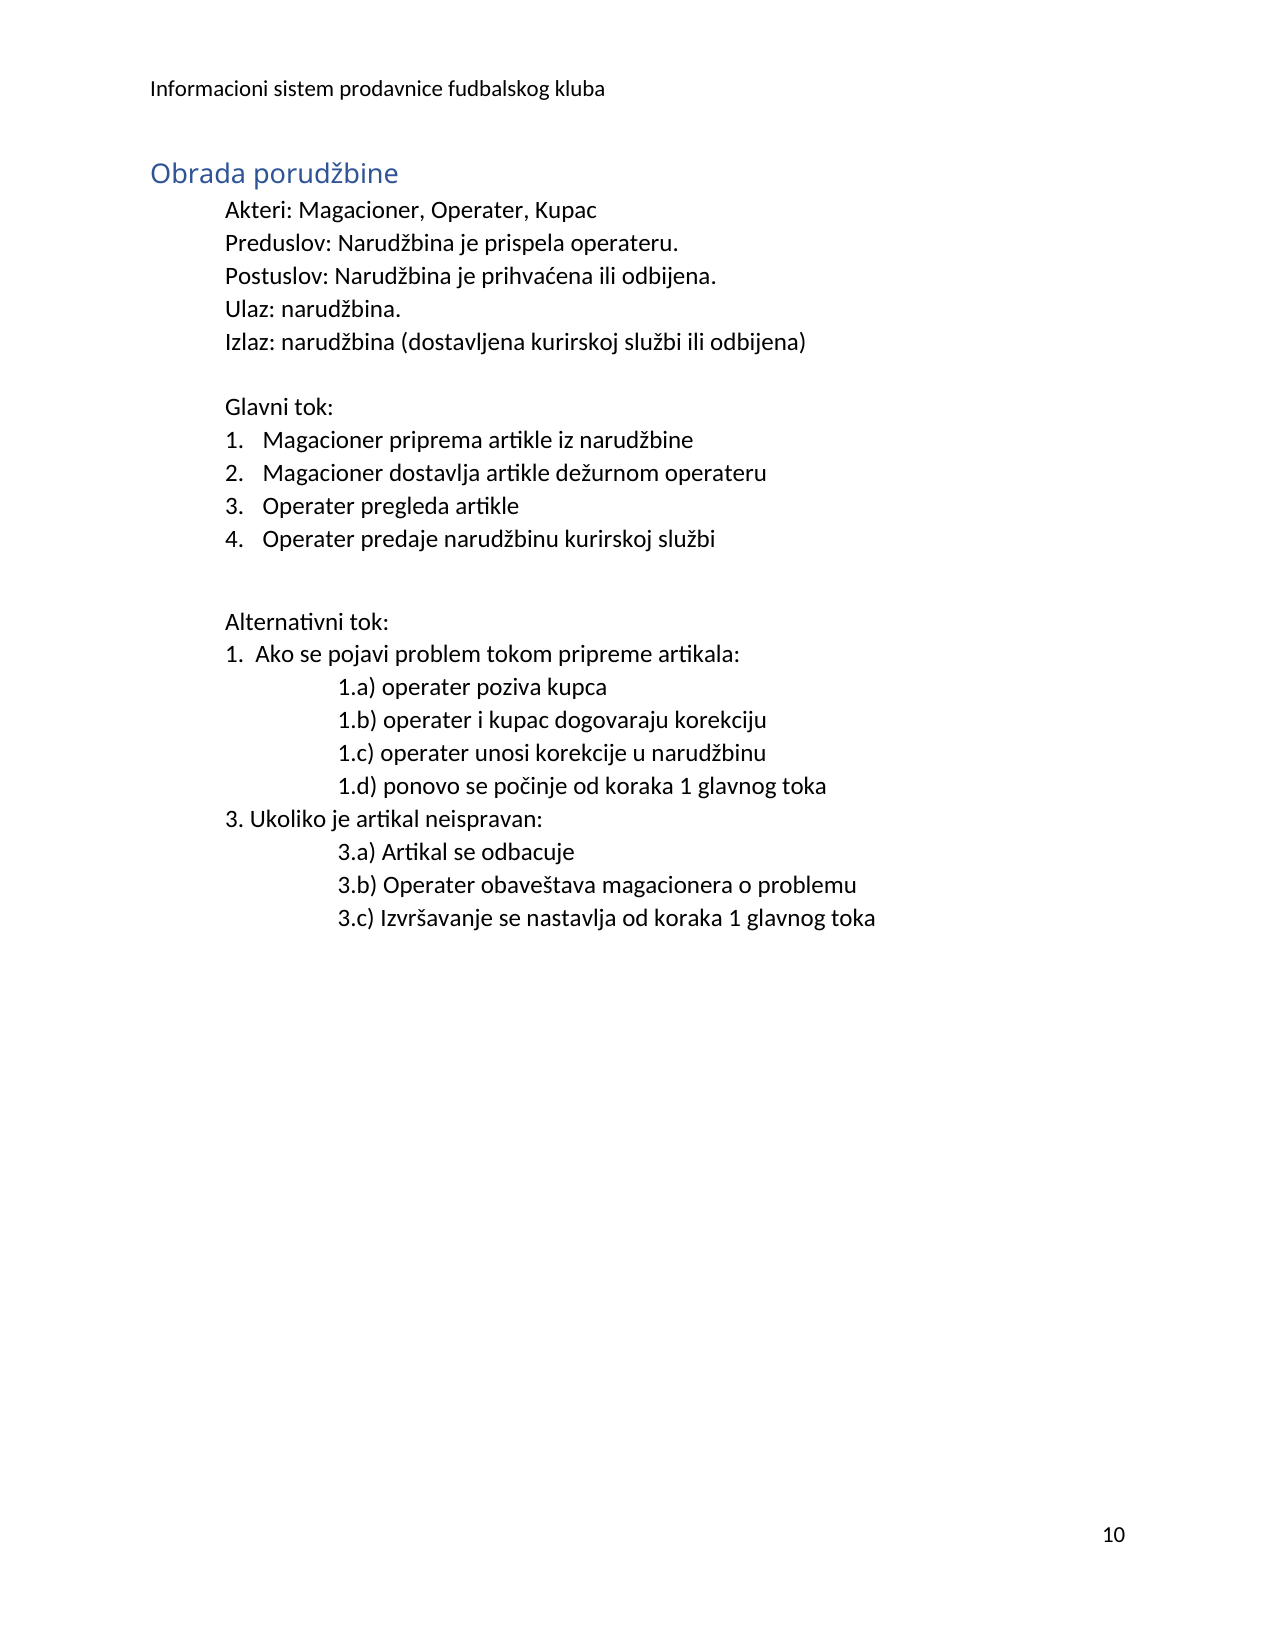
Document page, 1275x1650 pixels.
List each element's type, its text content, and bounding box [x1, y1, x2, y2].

text 1.b) operater i kupac dogovaraju korekciju [337, 704, 1125, 735]
text 3.a) Artikal se odbacuje [337, 836, 1125, 867]
list Preduslov: Narudžbina je prispela operateru. [225, 227, 1125, 257]
subtitle Obrada porudžbine [150, 154, 1125, 191]
list Operater predaje narudžbinu kurirskoj službi [225, 523, 1125, 554]
list Operater pregleda artikle [225, 490, 1125, 521]
list Postuslov: Narudžbina je prihvaćena ili odbijena. [225, 260, 1125, 290]
text 3.b) Operater obaveštava magacionera o problemu [337, 869, 1125, 899]
text 1.c) operater unosi korekcije u narudžbinu [337, 737, 1125, 768]
text 3. Ukoliko je artikal neispravan: [225, 803, 1125, 834]
text 1.d) ponovo se počinje od koraka 1 glavnog toka [337, 770, 1125, 801]
text 3.c) Izvršavanje se nastavlja od koraka 1 glavnog toka [337, 902, 1125, 932]
text Alternativni tok: [225, 606, 1125, 636]
text 1. Ako se pojavi problem tokom pripreme artikala: [225, 638, 1125, 669]
list Izlaz: narudžbina (dostavljena kurirskoj službi ili odbijena) [225, 326, 1125, 356]
list Ulaz: narudžbina. [225, 293, 1125, 323]
text 1.a) operater poziva kupca [337, 671, 1125, 702]
list Akteri: Magacioner, Operater, Kupac [225, 194, 1125, 224]
list Magacioner priprema artikle iz narudžbine [225, 424, 1125, 455]
list Magacioner dostavlja artikle dežurnom operateru [225, 457, 1125, 488]
list Glavni tok: [225, 391, 1125, 422]
